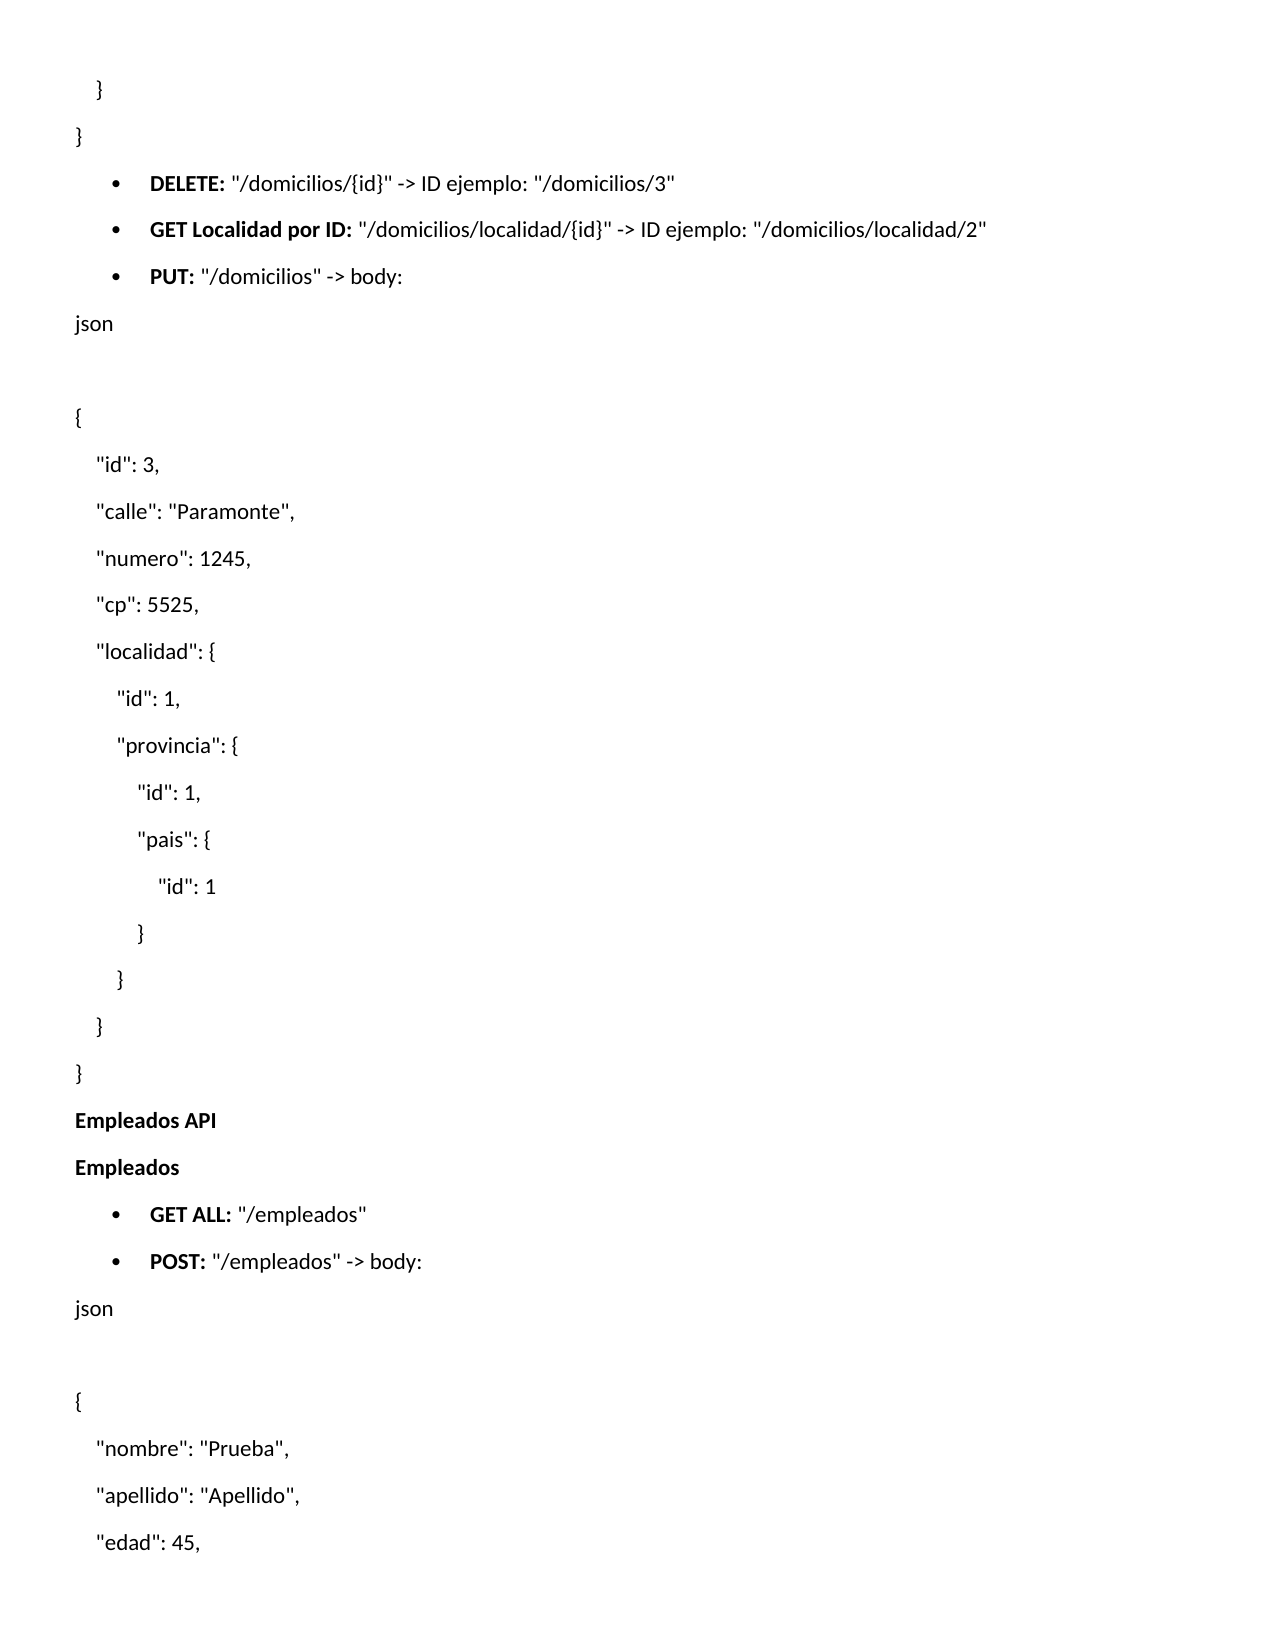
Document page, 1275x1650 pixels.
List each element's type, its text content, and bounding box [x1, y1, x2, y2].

text "calle": "Paramonte", [75, 497, 1200, 525]
text "apellido": "Apellido", [75, 1481, 1200, 1509]
list DELETE: "/domicilios/{id}" -> ID ejemplo: "/domicilios/3" [112, 169, 1200, 197]
text { [75, 403, 1200, 431]
text "id": 3, [75, 450, 1200, 478]
list GET ALL: "/empleados" [112, 1200, 1200, 1228]
text "id": 1 [75, 872, 1200, 900]
text json [75, 309, 1200, 337]
text "id": 1, [75, 778, 1200, 806]
text "edad": 45, [75, 1528, 1200, 1556]
text } [75, 919, 1200, 947]
text "cp": 5525, [75, 591, 1200, 619]
text "id": 1, [75, 684, 1200, 712]
text Empleados [75, 1153, 1200, 1181]
text json [75, 1294, 1200, 1322]
text } [75, 1059, 1200, 1087]
text "provincia": { [75, 731, 1200, 759]
text } [75, 1012, 1200, 1041]
text { [75, 1387, 1200, 1416]
text "nombre": "Prueba", [75, 1434, 1200, 1462]
list POST: "/empleados" -> body: [112, 1247, 1200, 1275]
text } [75, 966, 1200, 994]
text } [75, 122, 1200, 150]
text "pais": { [75, 825, 1200, 853]
text Empleados API [75, 1106, 1200, 1134]
text } [75, 75, 1200, 103]
list GET Localidad por ID: "/domicilios/localidad/{id}" -> ID ejemplo: "/domicilios/localidad/2" [112, 216, 1200, 244]
text "localidad": { [75, 637, 1200, 666]
text "numero": 1245, [75, 544, 1200, 572]
list PUT: "/domicilios" -> body: [112, 262, 1200, 291]
